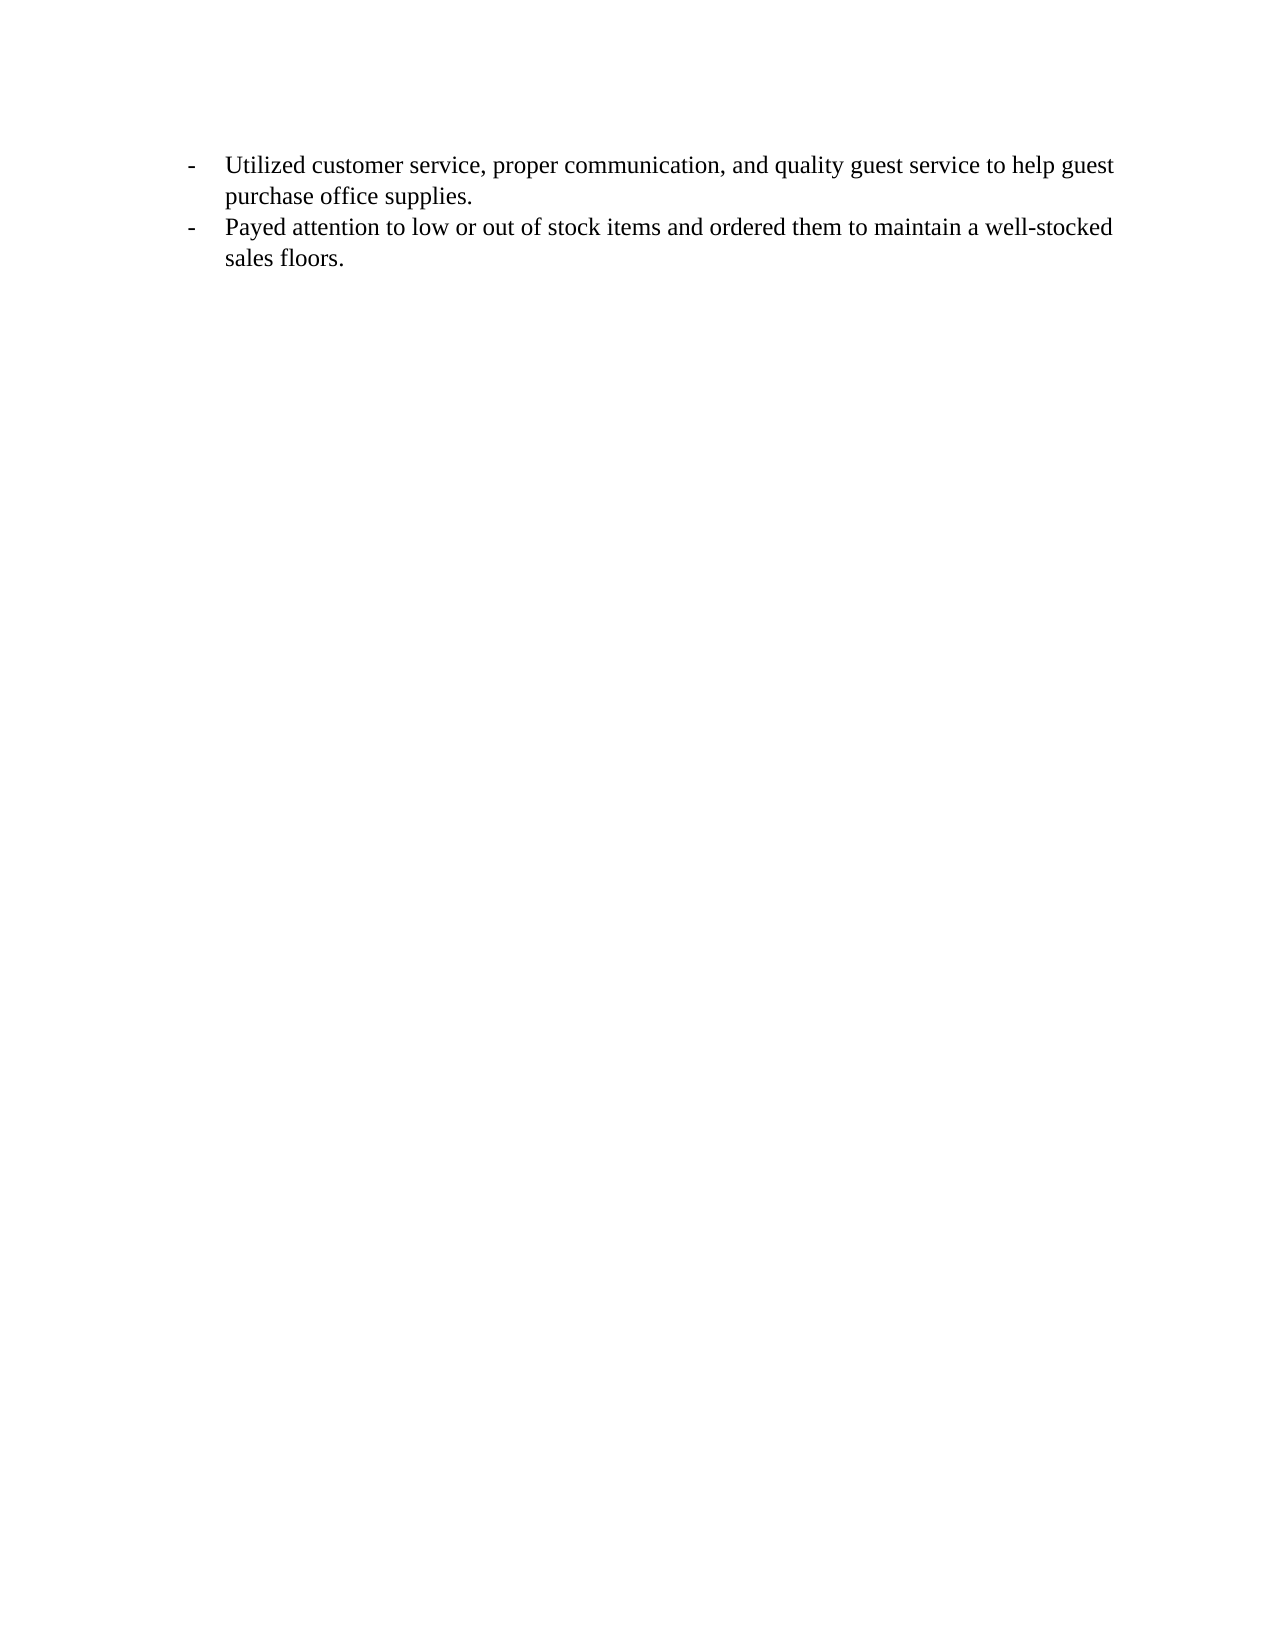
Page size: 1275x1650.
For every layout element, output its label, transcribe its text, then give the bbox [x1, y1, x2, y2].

list Utilized customer service, proper communication, and quality guest service to help guest purchase office supplies. [187, 150, 1125, 210]
list Payed attention to low or out of stock items and ordered them to maintain a well-stocked sales floors. [187, 212, 1125, 272]
